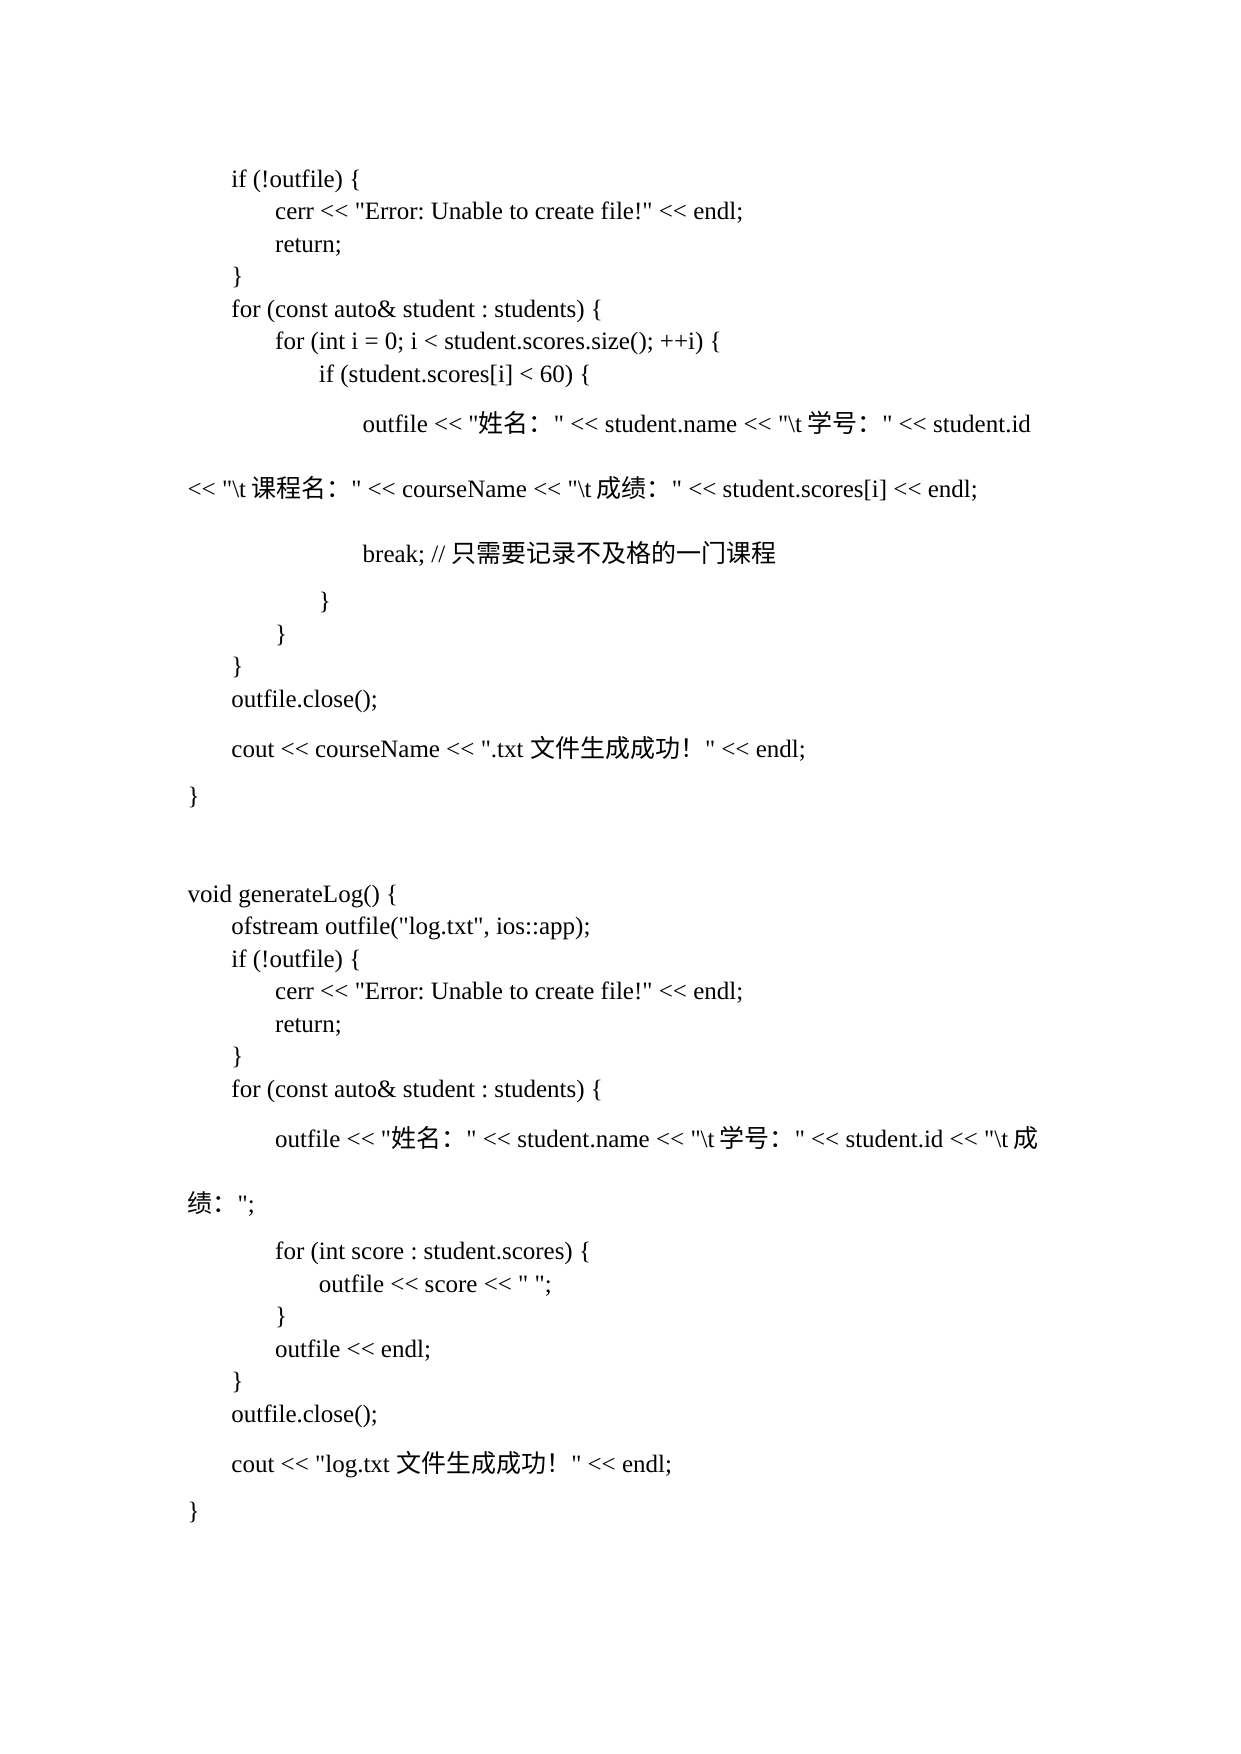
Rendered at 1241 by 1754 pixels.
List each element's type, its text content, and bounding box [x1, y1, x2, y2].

text return; [187, 227, 1053, 259]
text } [187, 1299, 1053, 1332]
text for (int i = 0; i < student.scores.size(); ++i) { [187, 324, 1053, 357]
text for (const auto& student : students) { [187, 1072, 1053, 1104]
text } [187, 1039, 1053, 1072]
text if (student.scores[i] < 60) { [187, 357, 1053, 389]
text cerr << "Error: Unable to create file!" << endl; [187, 974, 1053, 1007]
text } [187, 1494, 1053, 1527]
text outfile << "姓名：" << student.name << "\t学号：" << student.id << "\t课程名：" << courseName << "\t成绩：" << student.scores[i] << endl; [187, 389, 1053, 519]
text cout << courseName << ".txt 文件生成成功！" << endl; [187, 714, 1053, 779]
text cout << "log.txt 文件生成成功！" << endl; [187, 1429, 1053, 1494]
text outfile.close(); [187, 1397, 1053, 1429]
text break; // 只需要记录不及格的一门课程 [187, 519, 1053, 584]
text } [187, 1364, 1053, 1397]
text if (!outfile) { [187, 942, 1053, 974]
text } [187, 617, 1053, 649]
text for (int score : student.scores) { [187, 1234, 1053, 1267]
text ofstream outfile("log.txt", ios::app); [187, 909, 1053, 942]
text outfile.close(); [187, 682, 1053, 714]
text return; [187, 1007, 1053, 1039]
text } [187, 779, 1053, 812]
text outfile << score << " "; [187, 1267, 1053, 1299]
text } [187, 584, 1053, 617]
text if (!outfile) { [187, 162, 1053, 194]
text cerr << "Error: Unable to create file!" << endl; [187, 194, 1053, 227]
text void generateLog() { [187, 877, 1053, 909]
text } [187, 259, 1053, 292]
text outfile << "姓名：" << student.name << "\t学号：" << student.id << "\t成绩："; [187, 1104, 1053, 1234]
text for (const auto& student : students) { [187, 292, 1053, 324]
text outfile << endl; [187, 1332, 1053, 1364]
text } [187, 649, 1053, 682]
